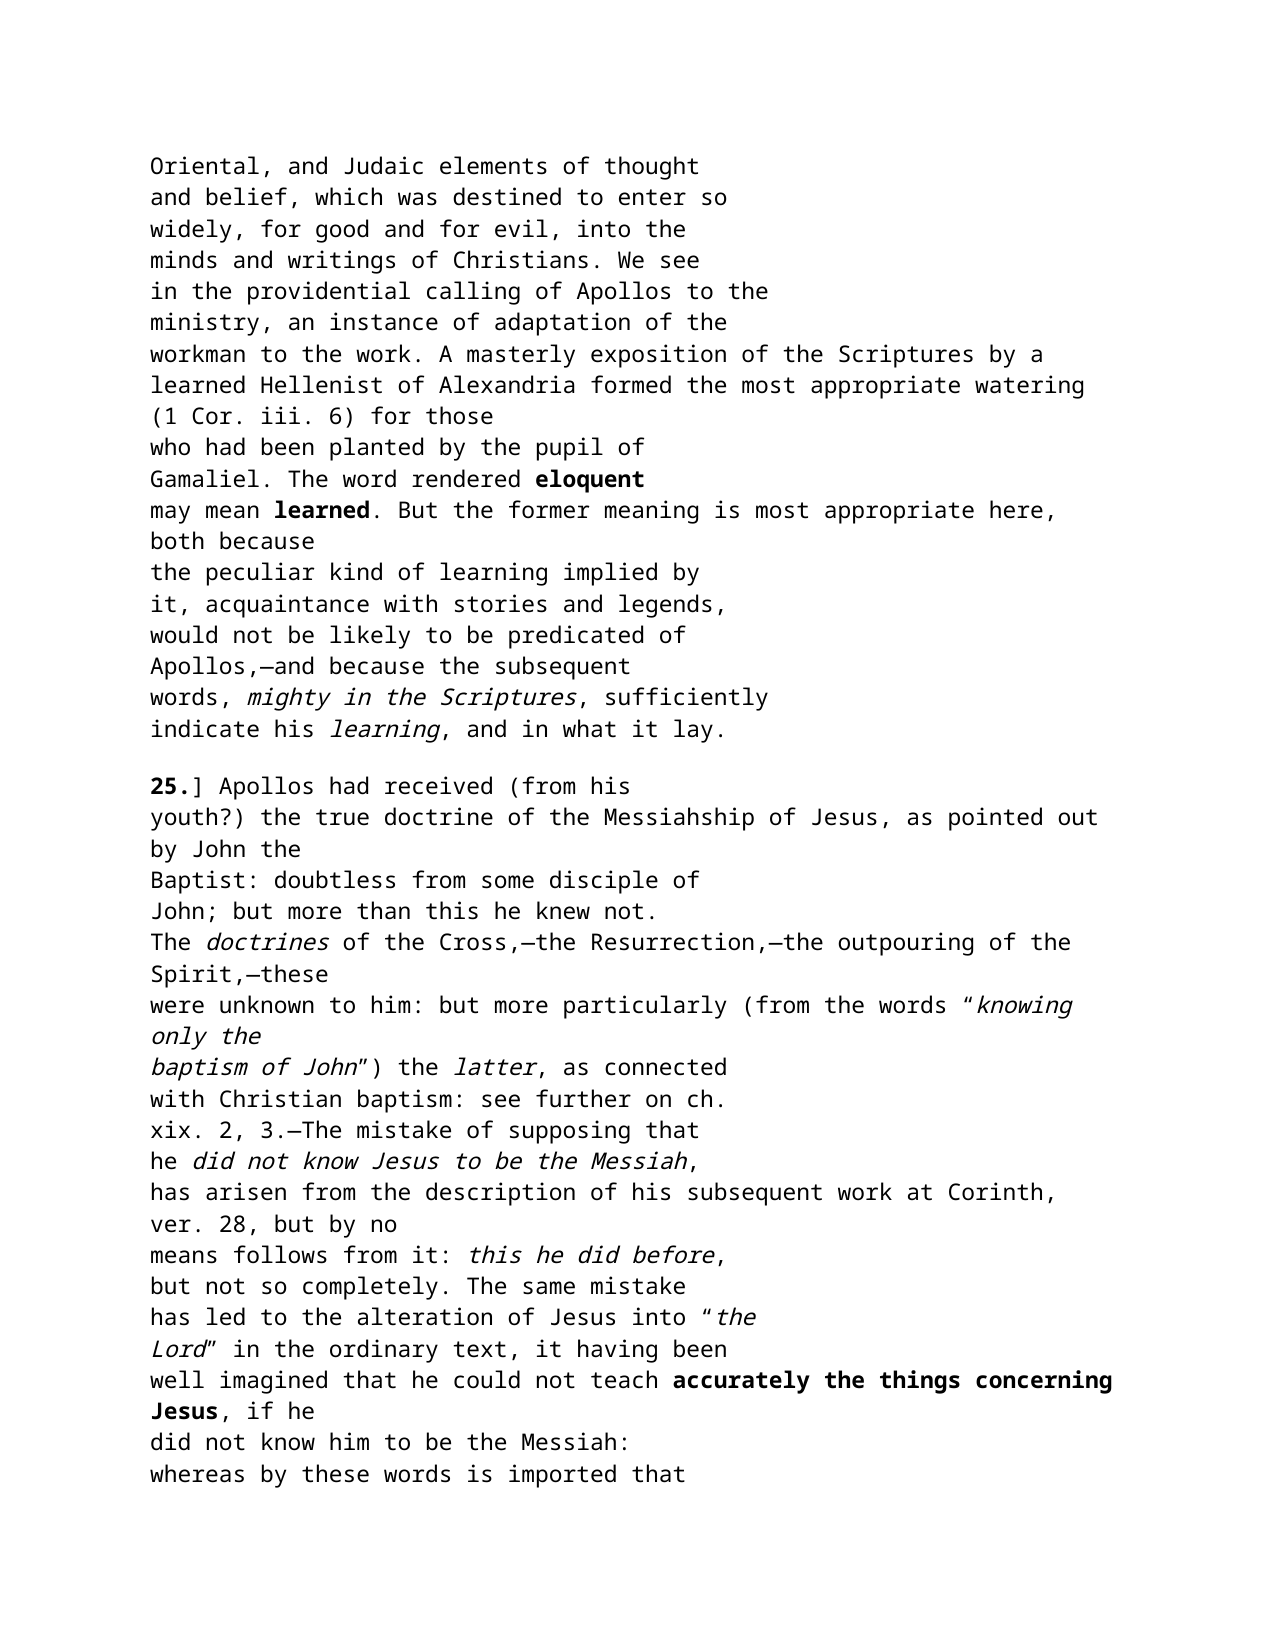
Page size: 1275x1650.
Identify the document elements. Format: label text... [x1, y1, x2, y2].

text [150, 770, 1125, 1489]
text Oriental, and Judaic elements of thought and belief, which was destined to enter so widely, for good and for evil, into the minds and writings of Christians. We see in the providential calling of Apollos to the ministry, an instance of adaptation of the workman to the work. A masterly exposition of the Scriptures by a learned Hellenist of Alexandria formed the most appropriate watering (1 Cor. iii. 6) for those who had been planted by the pupil of Gamaliel. The word rendered eloquent may mean learned. But the former meaning is most appropriate here, both because the peculiar kind of learning implied by it, acquaintance with stories and legends, would not be likely to be predicated of Apollos,—and because the subsequent words, mighty in the Scriptures, sufficiently indicate his learning, and in what it lay. [150, 150, 1125, 770]
